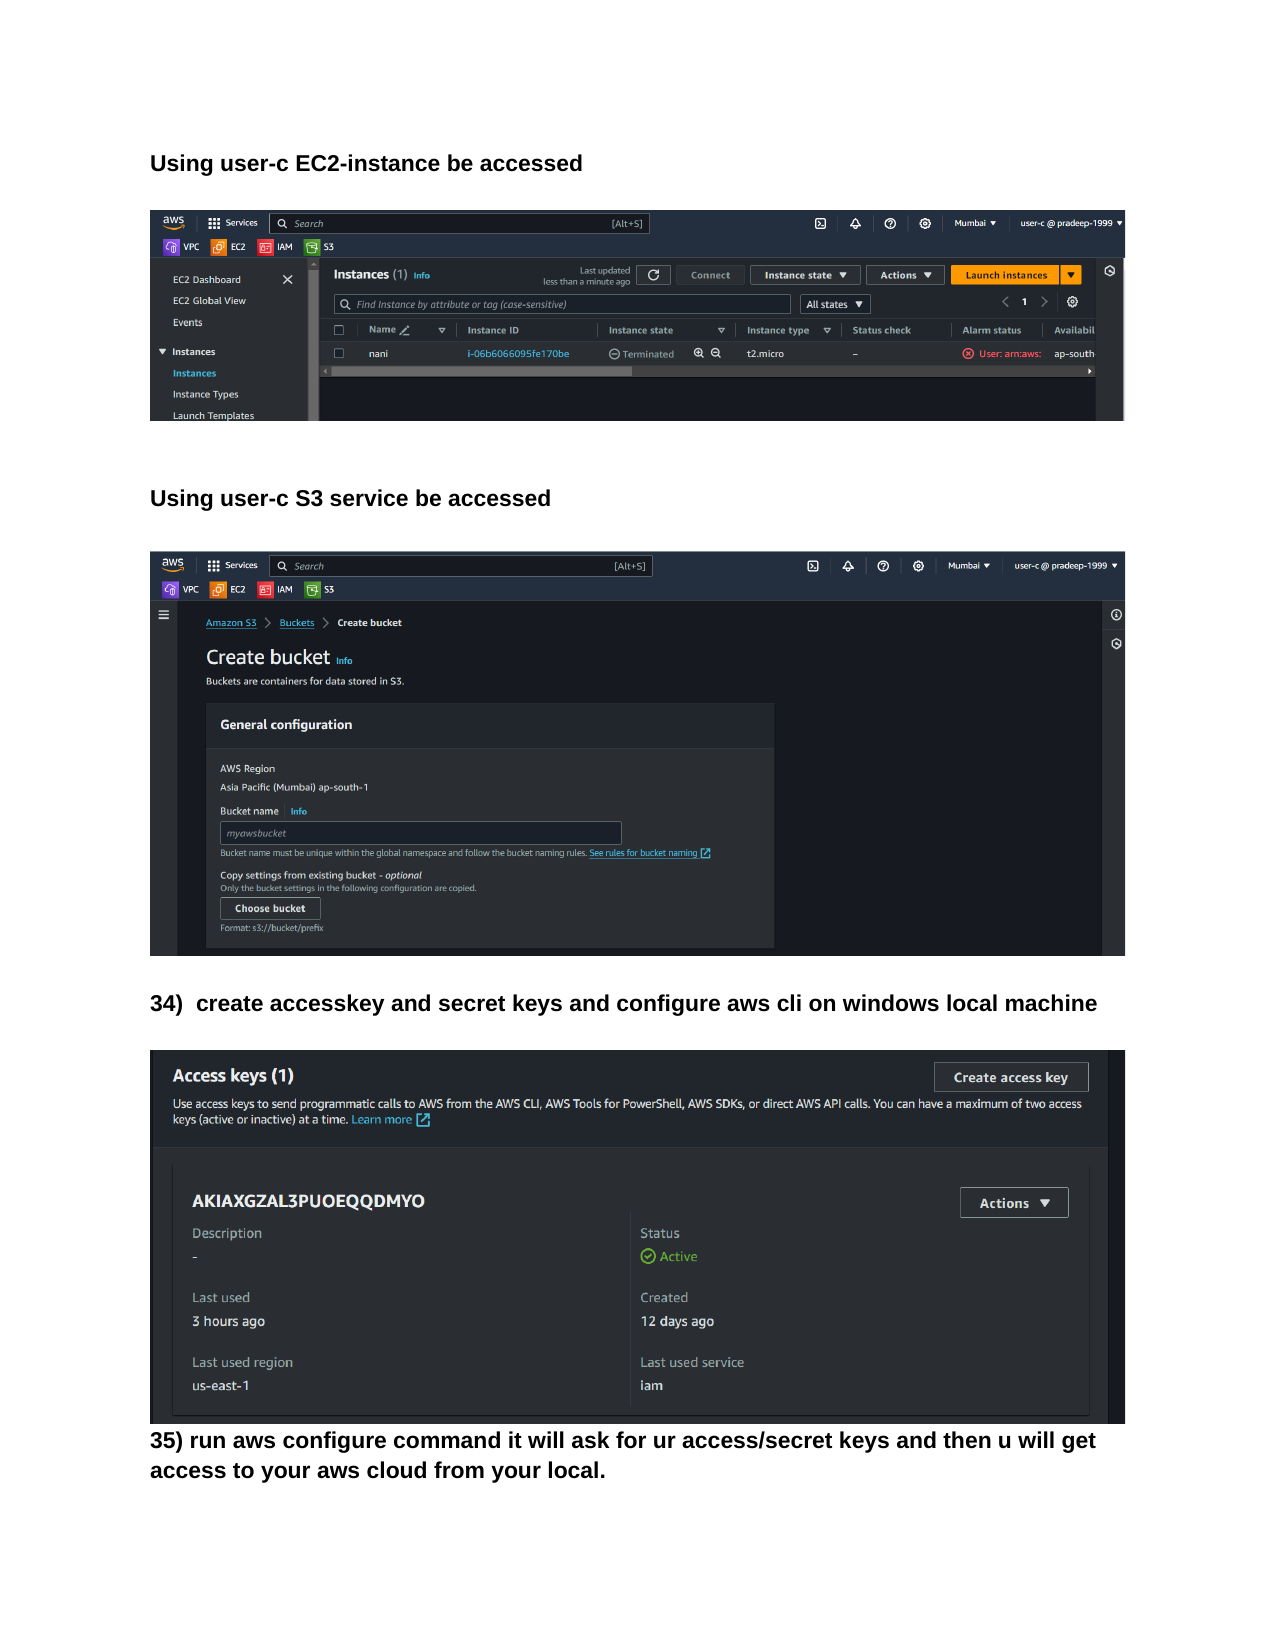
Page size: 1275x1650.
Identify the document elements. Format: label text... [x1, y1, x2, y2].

text Using user-c EC2-instance be accessed [150, 150, 1125, 176]
picture [150, 210, 1125, 421]
picture [150, 545, 1125, 956]
picture [150, 1050, 1125, 1424]
text 34) create accesskey and secret keys and configure aws cli on windows local machine [150, 990, 1125, 1016]
text 35) run aws configure command it will ask for ur access/secret keys and then u will get access to your aws cloud from your local. [150, 1427, 1125, 1484]
text Using user-c S3 service be accessed [150, 485, 1125, 511]
